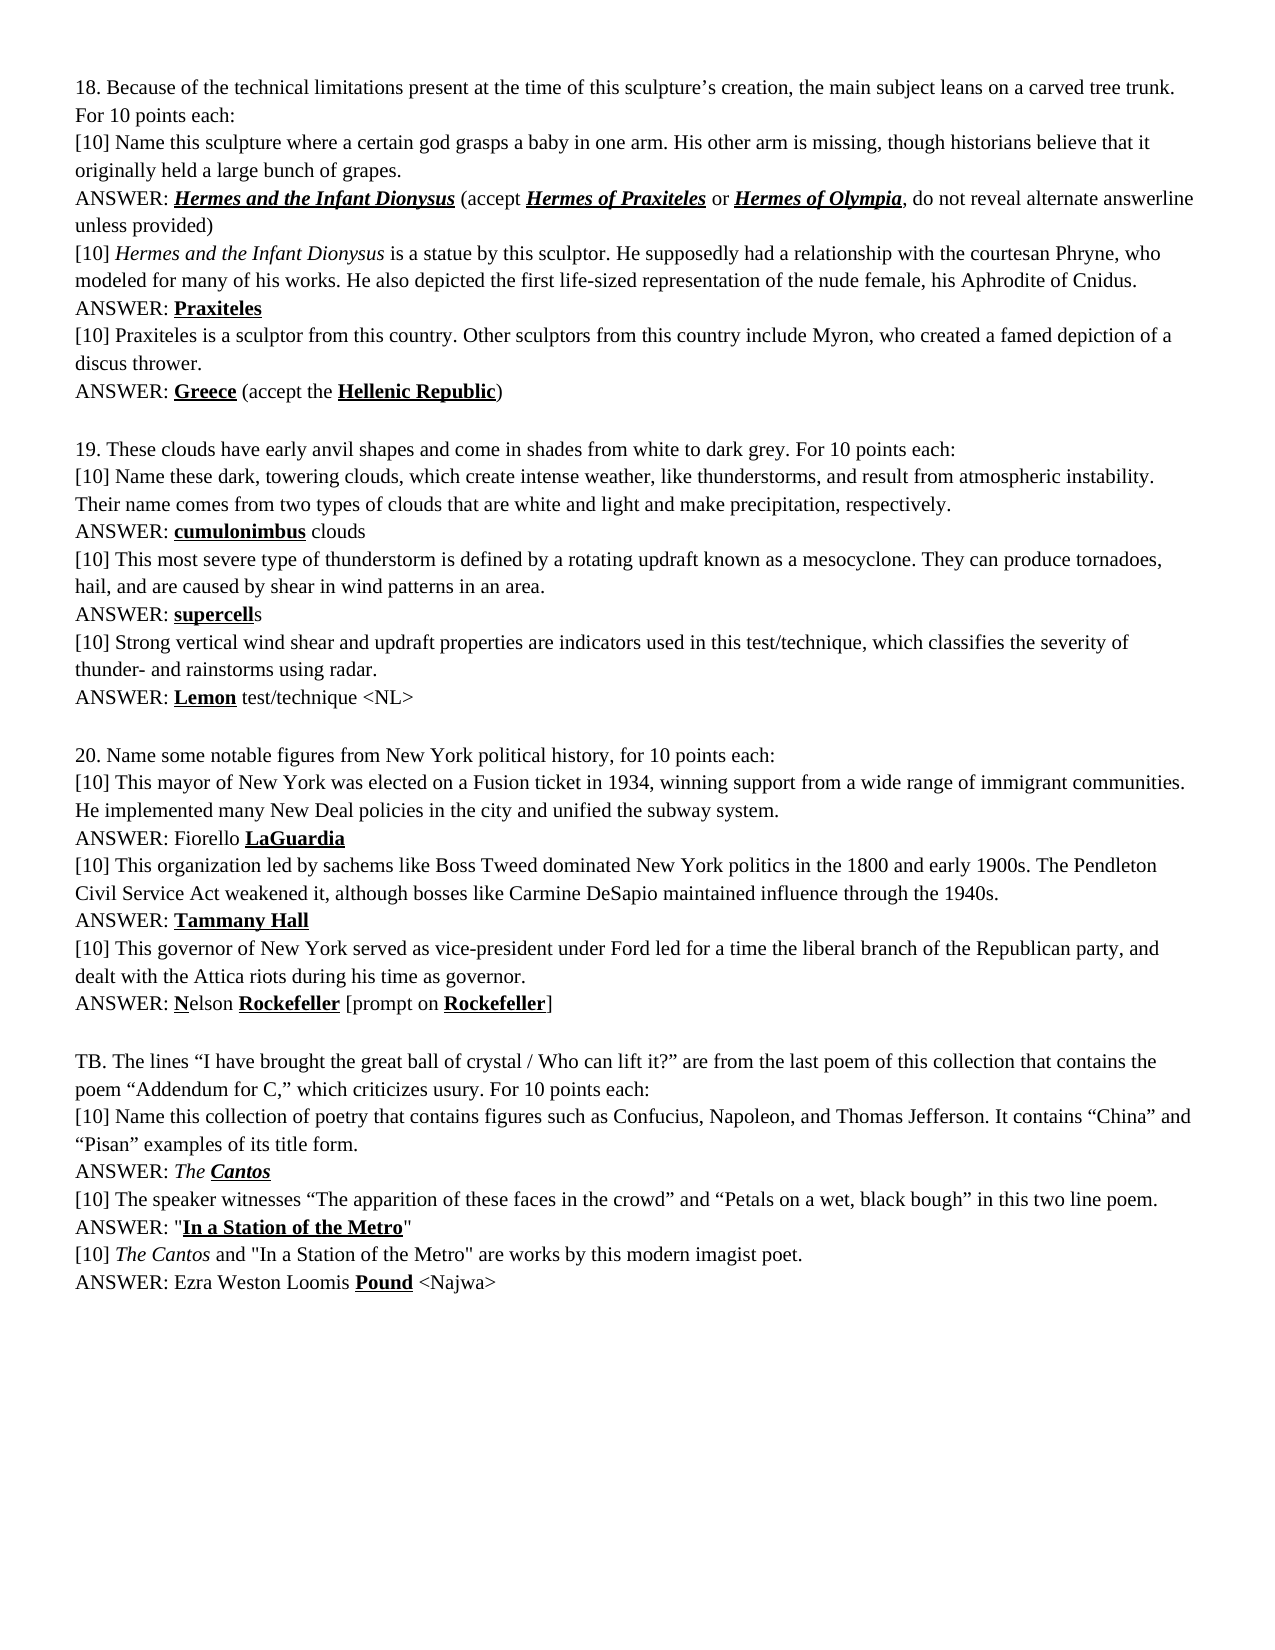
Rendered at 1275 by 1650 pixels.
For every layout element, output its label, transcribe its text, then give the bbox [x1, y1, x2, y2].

text ANSWER: "In a Station of the Metro" [75, 1214, 1200, 1239]
text [10] Name this collection of poetry that contains figures such as Confucius, Napoleon, and Thomas Jefferson. It contains “China” and “Pisan” examples of its title form. [75, 1104, 1200, 1156]
text [10] The speaker witnesses “The apparition of these faces in the crowd” and “Petals on a wet, black bough” in this two line poem. [75, 1187, 1200, 1211]
text ANSWER: Nelson Rockefeller [prompt on Rockefeller] [75, 991, 1200, 1015]
text 19. These clouds have early anvil shapes and come in shades from white to dark grey. For 10 points each: [75, 436, 1200, 461]
text 20. Name some notable figures from New York political history, for 10 points each: [75, 743, 1200, 767]
text ANSWER: supercells [75, 602, 1200, 626]
text ANSWER: Praxiteles [75, 296, 1200, 320]
text ANSWER: The Cantos [75, 1159, 1200, 1183]
text ANSWER: Fiorello LaGuardia [75, 826, 1200, 849]
text ANSWER: Greece (accept the Hellenic Republic) [75, 379, 1200, 403]
text ANSWER: cumulonimbus clouds [75, 519, 1200, 543]
text ANSWER: Tammany Hall [75, 908, 1200, 932]
text 18. Because of the technical limitations present at the time of this sculpture’s creation, the main subject leans on a carved tree trunk. For 10 points each: [75, 75, 1200, 127]
text [10] Name this sculpture where a certain god grasps a baby in one arm. His other arm is missing, though historians believe that it originally held a large bunch of grapes. [75, 130, 1200, 182]
text [10] Praxiteles is a sculptor from this country. Other sculptors from this country include Myron, who created a famed depiction of a discus thrower. [75, 323, 1200, 375]
text [10] This organization led by sachems like Boss Tweed dominated New York politics in the 1800 and early 1900s. The Pendleton Civil Service Act weakened it, although bosses like Carmine DeSapio maintained influence through the 1940s. [75, 853, 1200, 905]
text [10] This most severe type of thunderstorm is defined by a rotating updraft known as a mesocyclone. They can produce tornadoes, hail, and are caused by shear in wind patterns in an area. [75, 547, 1200, 598]
text [10] Strong vertical wind shear and updraft properties are indicators used in this test/technique, which classifies the severity of thunder- and rainstorms using radar. [75, 630, 1200, 681]
text [10] This mayor of New York was elected on a Fusion ticket in 1934, winning support from a wide range of immigrant communities. He implemented many New Deal policies in the city and unified the subway system. [75, 770, 1200, 822]
text ANSWER: Hermes and the Infant Dionysus (accept Hermes of Praxiteles or Hermes of Olympia, do not reveal alternate answerline unless provided) [75, 185, 1200, 237]
text ANSWER: Lemon test/technique <NL> [75, 685, 1200, 709]
text [10] This governor of New York served as vice-president under Ford led for a time the liberal branch of the Republican party, and dealt with the Attica riots during his time as governor. [75, 936, 1200, 988]
text [10] Hermes and the Infant Dionysus is a statue by this sculptor. He supposedly had a relationship with the courtesan Phryne, who modeled for many of his works. He also depicted the first life-sized representation of the nude female, his Aphrodite of Cnidus. [75, 241, 1200, 292]
text [10] The Cantos and "In a Station of the Metro" are works by this modern imagist poet. [75, 1242, 1200, 1266]
text TB. The lines “I have brought the great ball of crystal / Who can lift it?” are from the last poem of this collection that contains the poem “Addendum for C,” which criticizes usury. For 10 points each: [75, 1049, 1200, 1101]
text ANSWER: Ezra Weston Loomis Pound <Najwa> [75, 1270, 1200, 1294]
text [10] Name these dark, towering clouds, which create intense weather, like thunderstorms, and result from atmospheric instability. Their name comes from two types of clouds that are white and light and make precipitation, respectively. [75, 464, 1200, 516]
